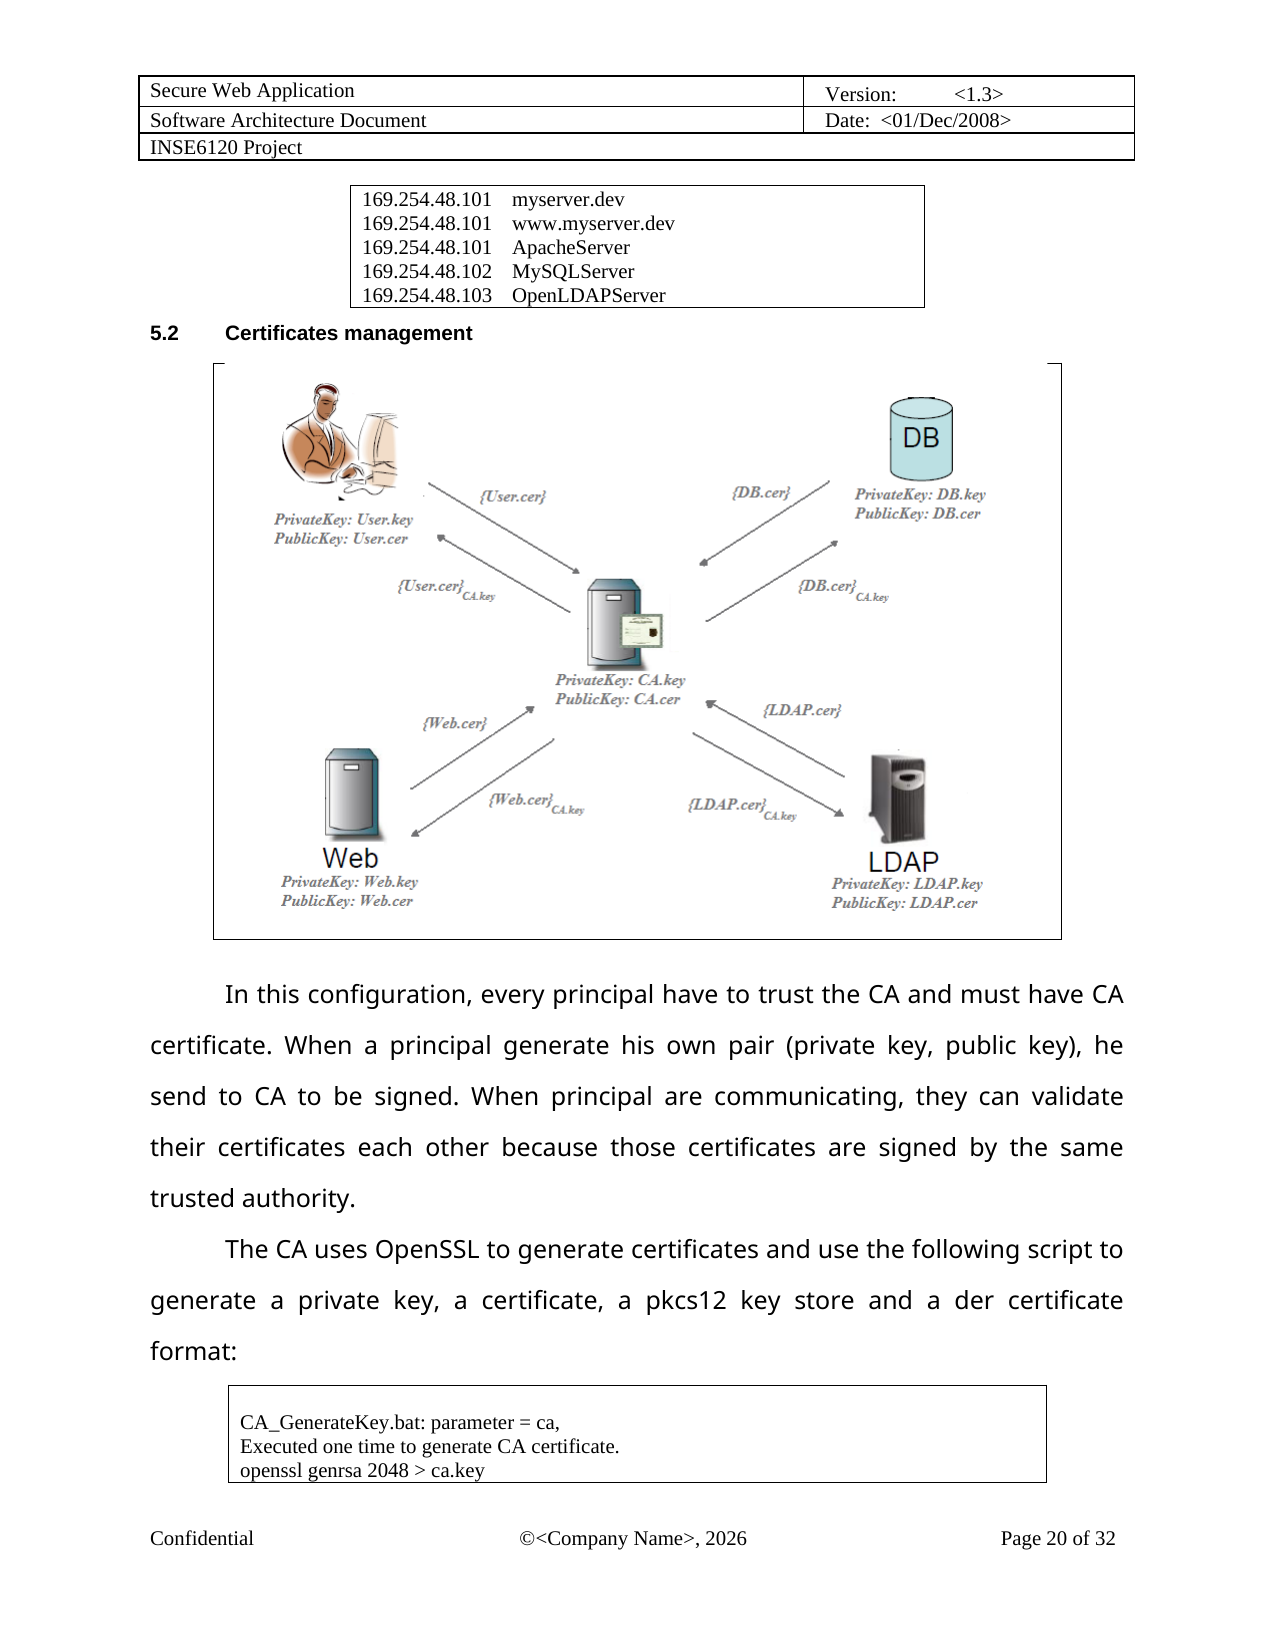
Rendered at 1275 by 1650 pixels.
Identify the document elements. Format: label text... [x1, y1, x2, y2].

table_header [351, 186, 924, 307]
text The CA uses OpenSSL to generate certificates and use the following script to generate a private key, a certificate, a pkcs12 key store and a der certificate format: [150, 1231, 1125, 1368]
table_header [214, 364, 1061, 939]
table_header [229, 1386, 1046, 1482]
picture [224, 363, 1048, 928]
text In this configuration, every principal have to trust the CA and must have CA certificate. When a principal generate his own pair (private key, public key), he send to CA to be signed. When principal are communicating, they can validate their certificates each other because those certificates are signed by the same trusted authority. [150, 976, 1125, 1214]
subtitle Certificates management [150, 320, 1125, 344]
